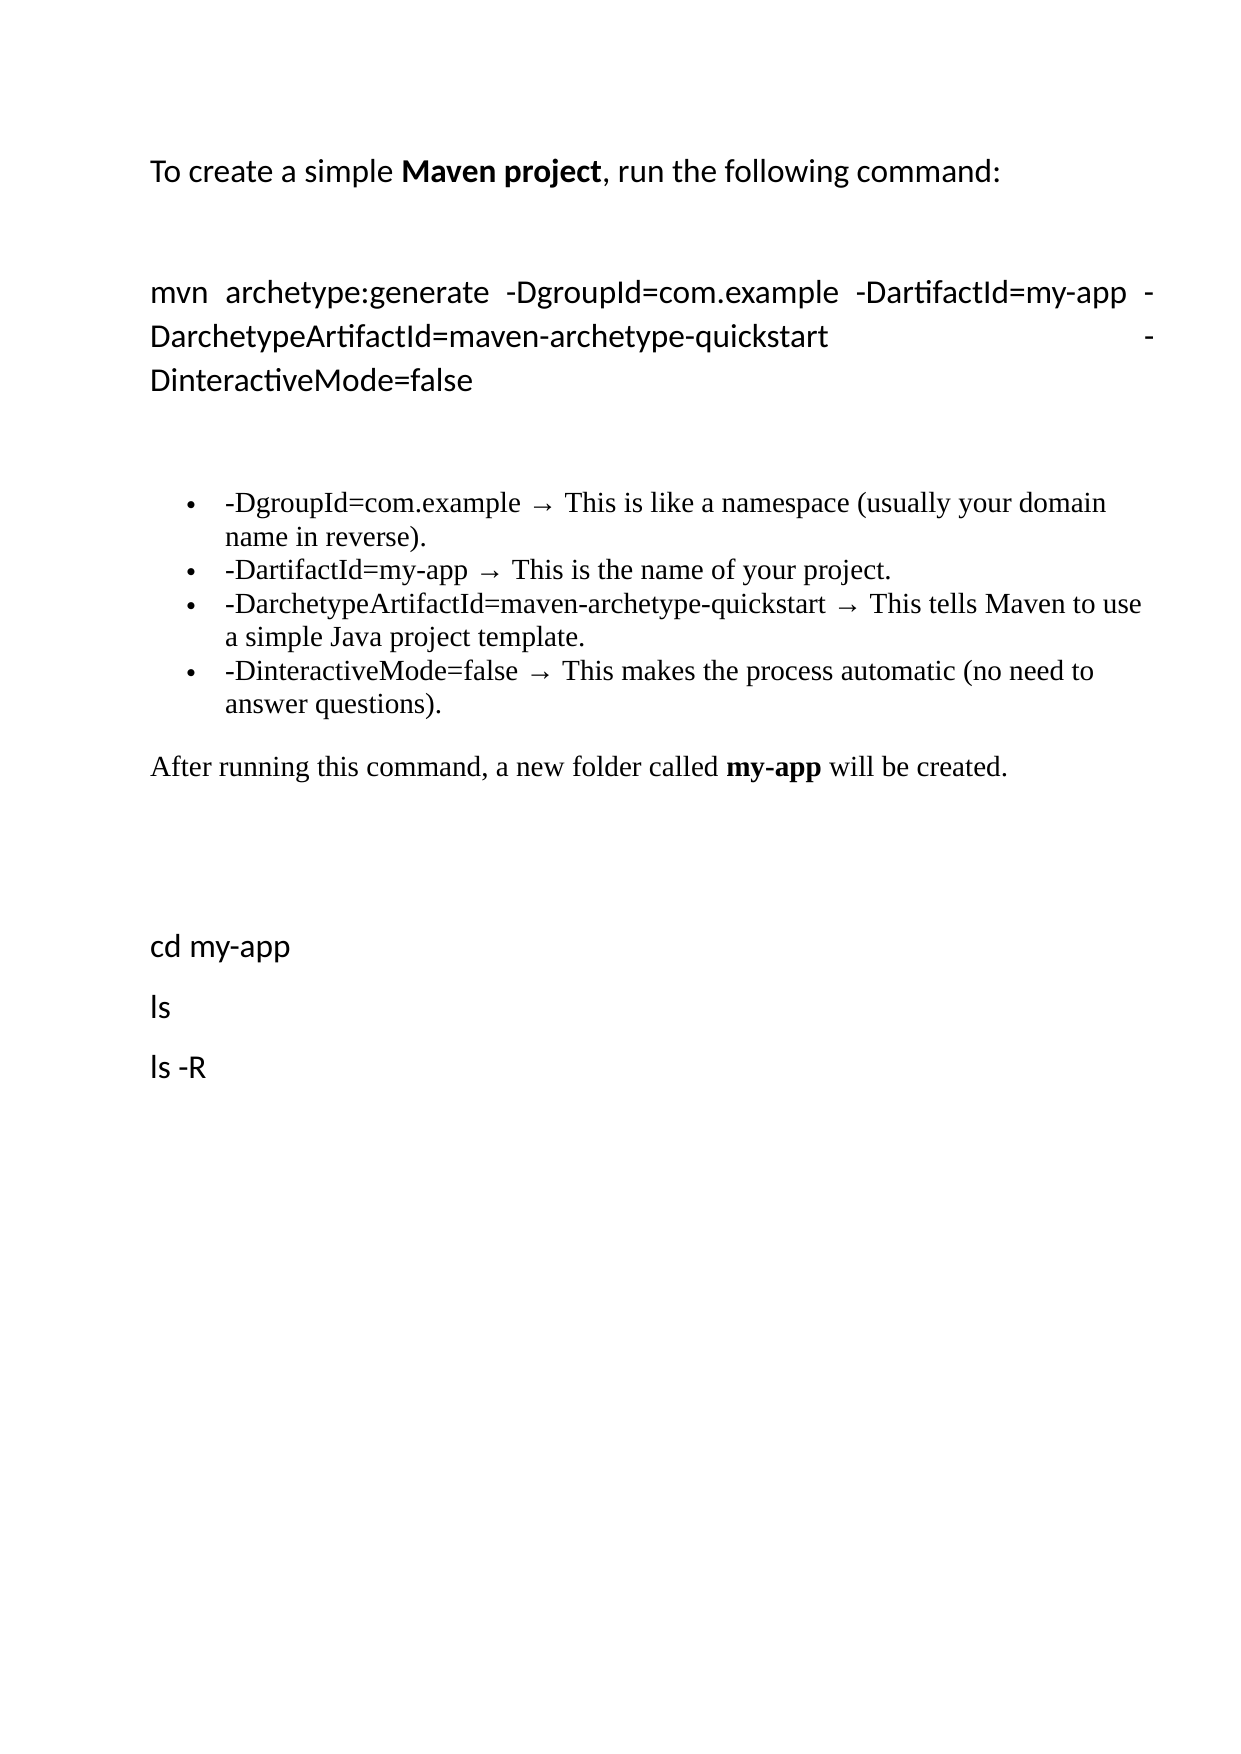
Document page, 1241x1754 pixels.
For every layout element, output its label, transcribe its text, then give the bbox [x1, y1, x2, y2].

text ls -R [150, 1046, 1155, 1087]
text To create a simple Maven project, run the following command: [150, 150, 1155, 191]
list -DarchetypeArtifactId=maven-archetype-quickstart → This tells Maven to use a simple Java project template. [187, 586, 1155, 653]
text ls [150, 986, 1155, 1027]
list -DgroupId=com.example → This is like a namespace (usually your domain name in reverse). [187, 485, 1155, 552]
list -DinteractiveMode=false → This makes the process automatic (no need to answer questions). [187, 653, 1155, 720]
text After running this command, a new folder called my-app will be created. [150, 749, 1155, 783]
text cd my-app [150, 925, 1155, 966]
text mvn archetype:generate -DgroupId=com.example -DartifactId=my-app -DarchetypeArtifactId=maven-archetype-quickstart -DinteractiveMode=false [150, 271, 1155, 400]
list -DartifactId=my-app → This is the name of your project. [187, 552, 1155, 586]
